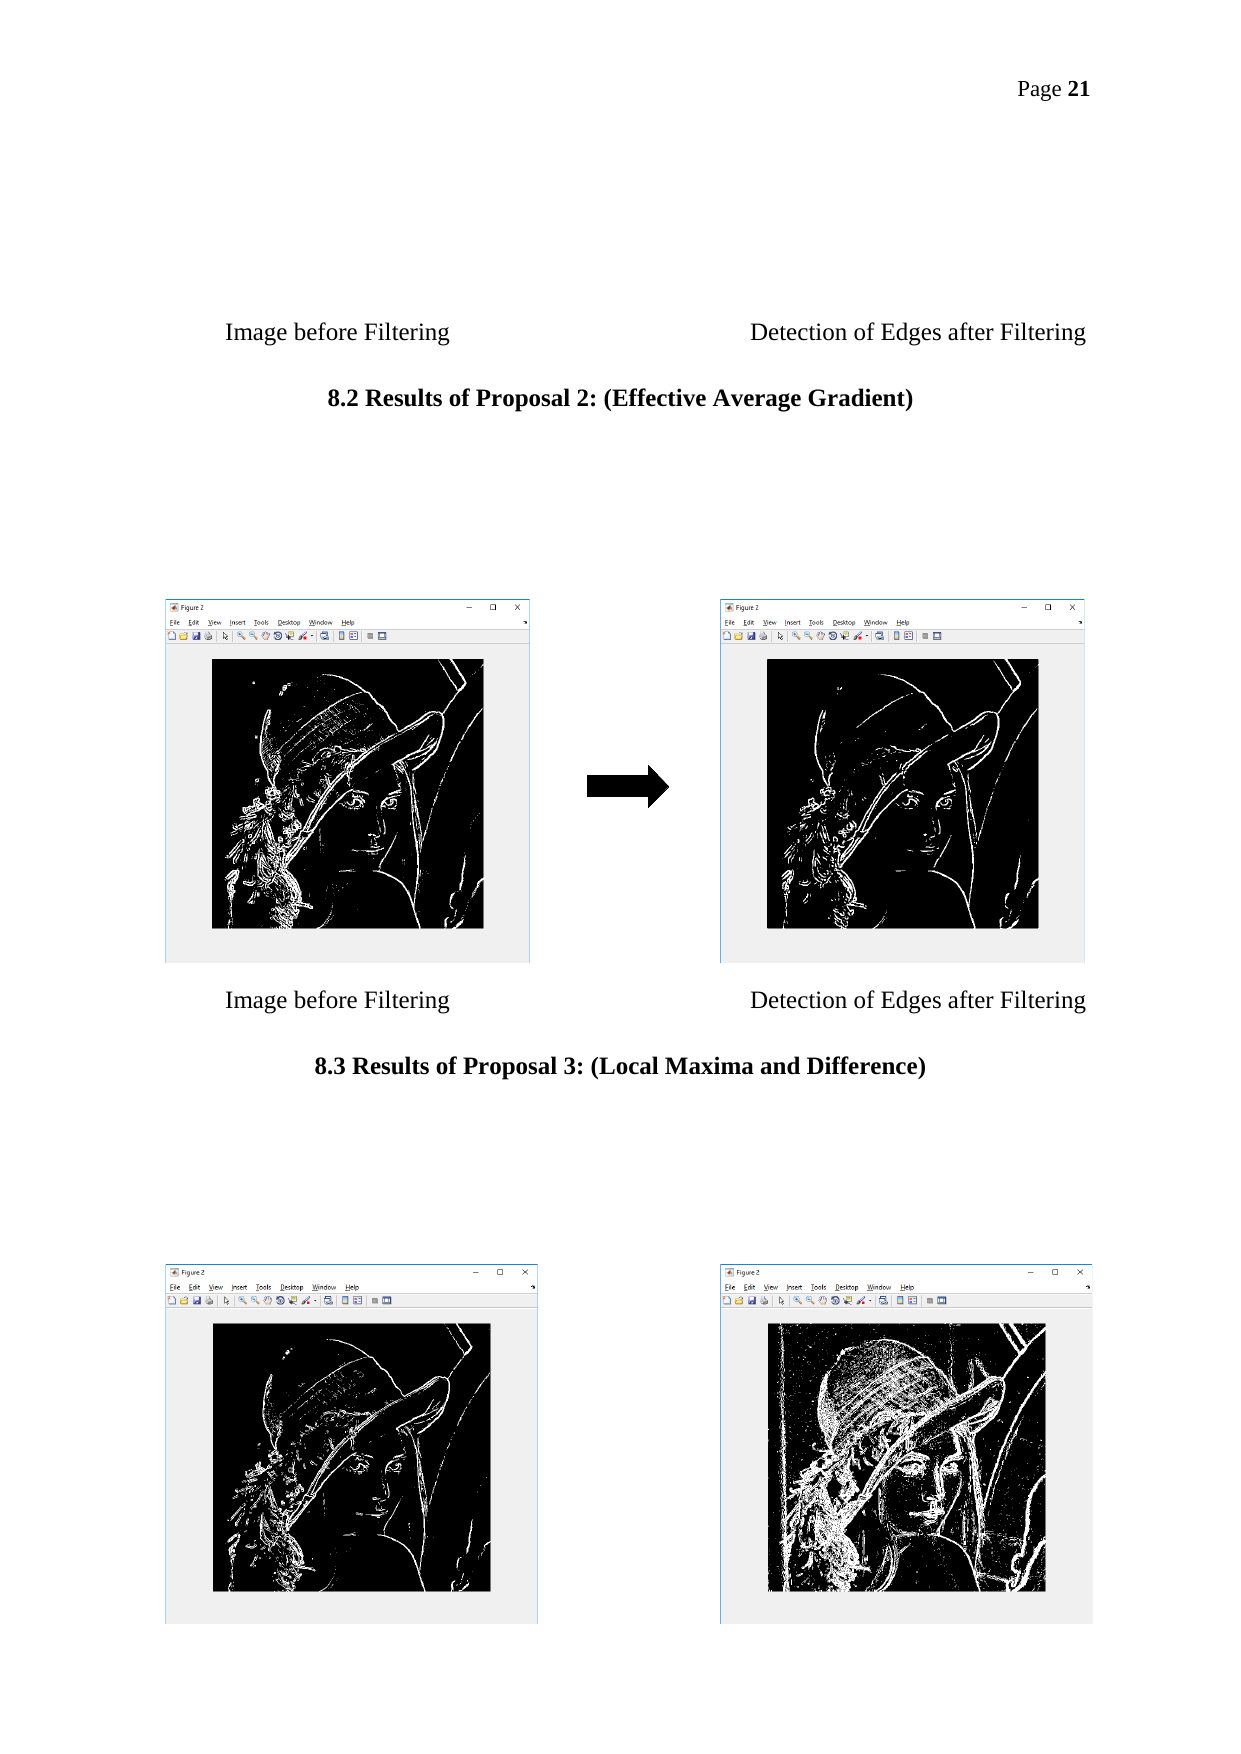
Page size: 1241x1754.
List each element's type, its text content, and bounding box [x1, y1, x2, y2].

text Image before Filtering Detection of Edges after Filtering [150, 985, 1090, 1014]
picture [720, 1264, 1093, 1624]
picture [720, 599, 1085, 962]
text 8.2 Results of Proposal 2: (Effective Average Gradient) [150, 383, 1090, 411]
picture [165, 599, 530, 962]
picture [165, 1264, 538, 1624]
text Image before Filtering Detection of Edges after Filtering [150, 317, 1090, 345]
text 8.3 Results of Proposal 3: (Local Maxima and Difference) [150, 1051, 1090, 1080]
